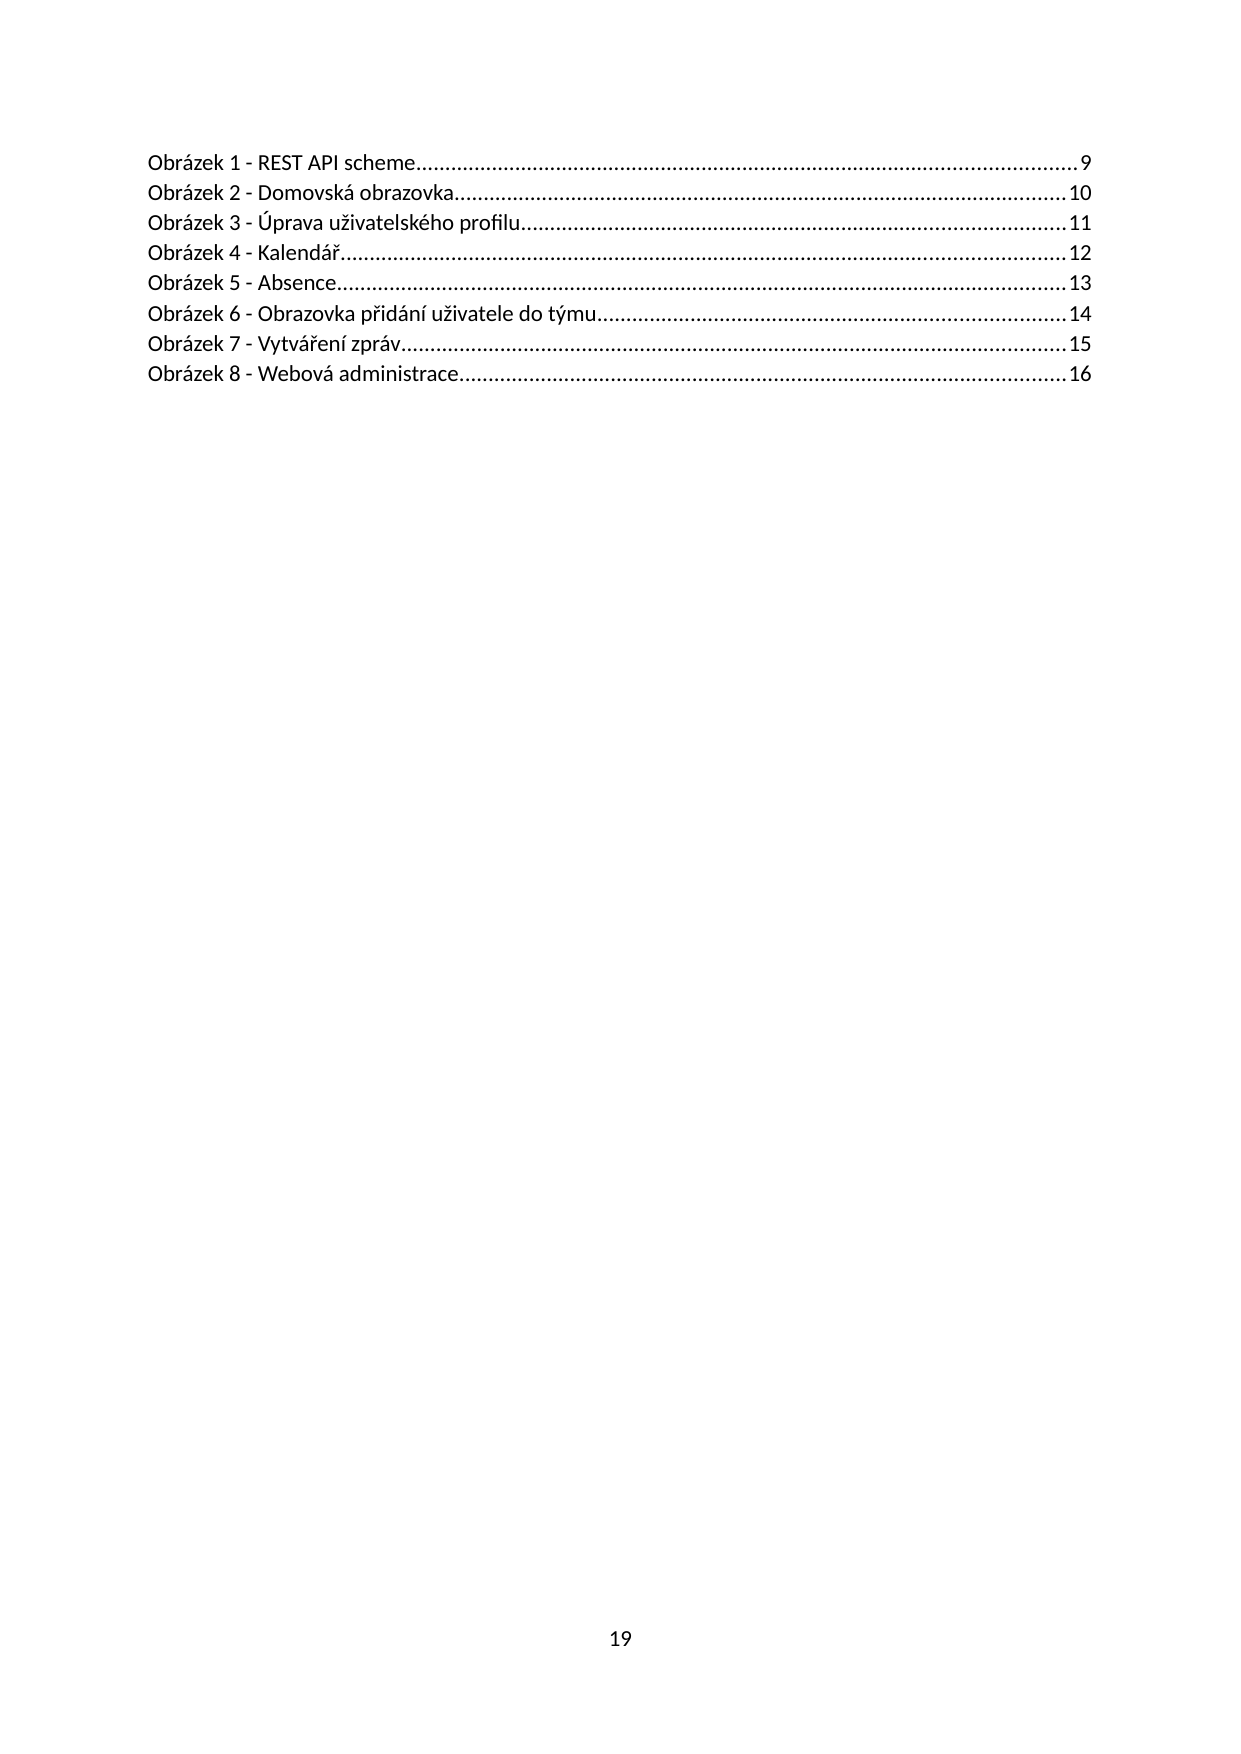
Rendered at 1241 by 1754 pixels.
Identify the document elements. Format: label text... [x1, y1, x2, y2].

text Obrázek 1 - REST API scheme 9 [148, 148, 1093, 176]
text Obrázek 2 - Domovská obrazovka 10 [148, 178, 1093, 206]
text Obrázek 8 - Webová administrace 16 [148, 359, 1093, 387]
text Obrázek 6 - Obrazovka přidání uživatele do týmu 14 [148, 299, 1093, 327]
text Obrázek 5 - Absence 13 [148, 268, 1093, 296]
text Obrázek 4 - Kalendář 12 [148, 238, 1093, 266]
text Obrázek 7 - Vytváření zpráv 15 [148, 329, 1093, 357]
text Obrázek 3 - Úprava uživatelského profilu 11 [148, 208, 1093, 236]
